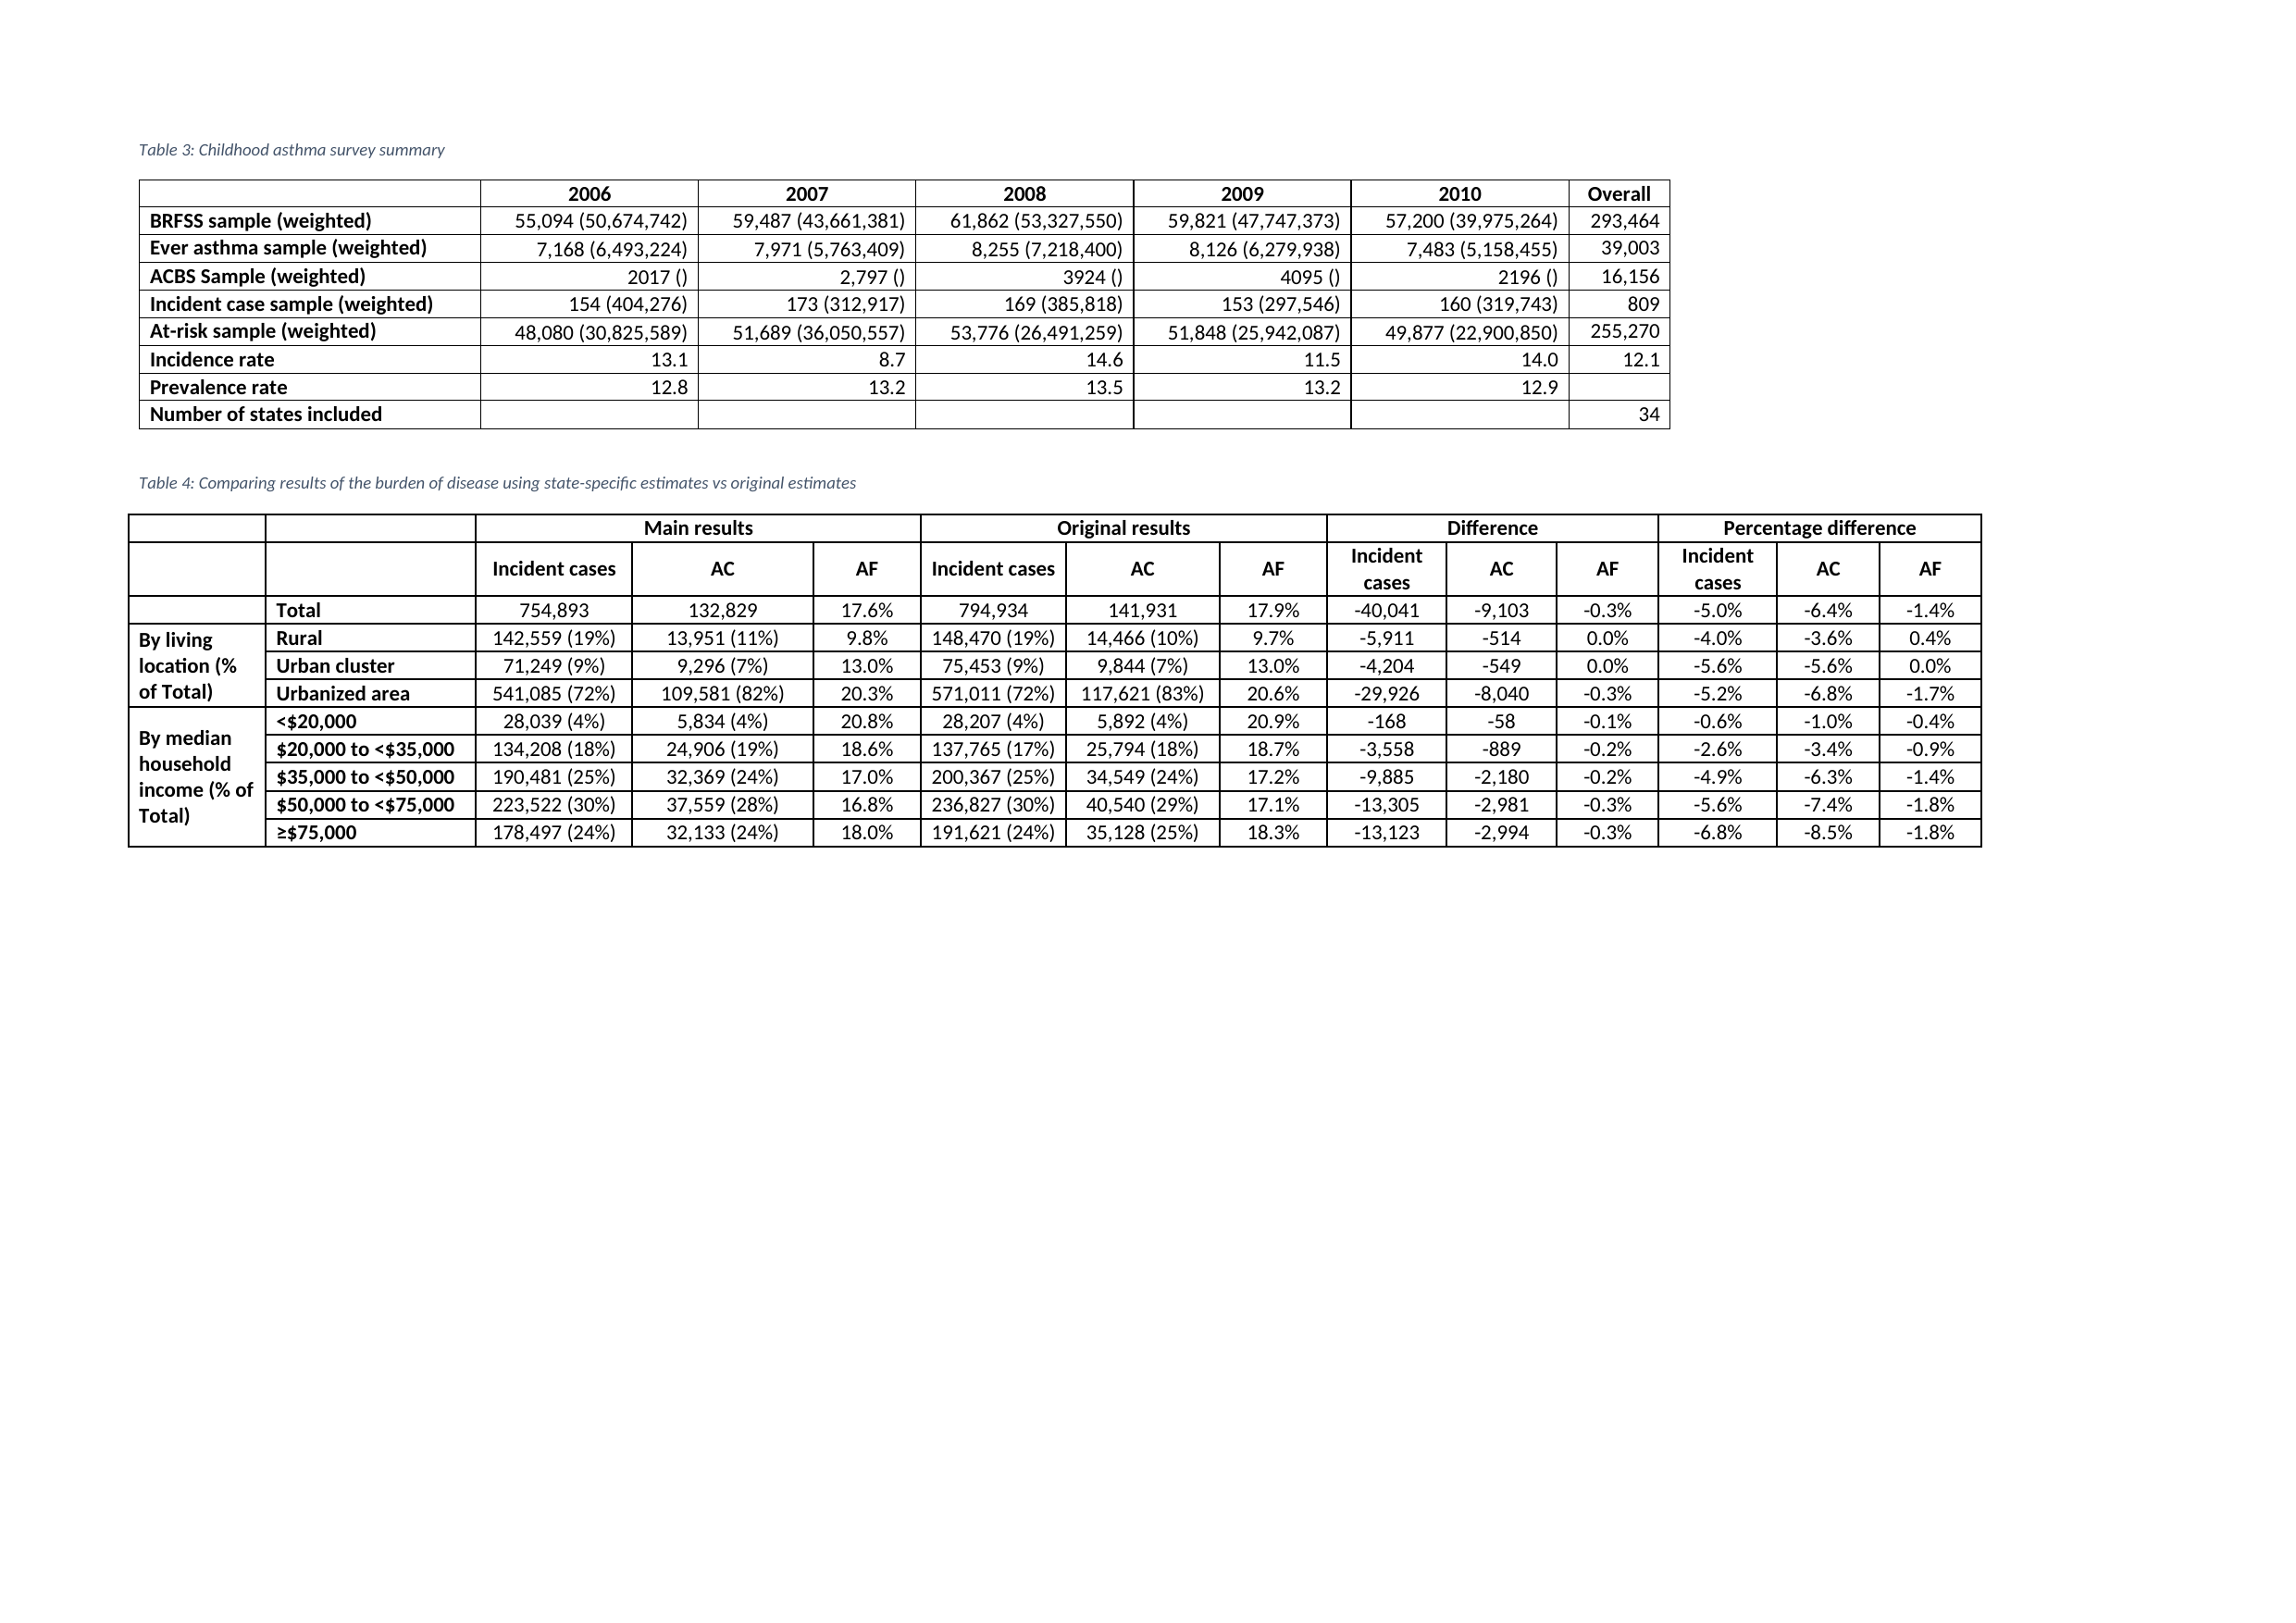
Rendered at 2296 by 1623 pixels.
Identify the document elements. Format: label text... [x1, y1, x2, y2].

table_header 2008 [916, 180, 1133, 206]
table_cell -1.8% [1880, 820, 1980, 846]
table_cell ACBS Sample (weighted) [140, 263, 480, 290]
table_cell -0.3% [1558, 680, 1657, 706]
table_cell 148,470 (19%) [922, 625, 1065, 650]
table_cell 0.0% [1558, 652, 1657, 678]
table_cell 9.8% [814, 625, 920, 650]
table_cell 28,039 (4%) [477, 708, 631, 734]
table_cell -2.6% [1659, 736, 1776, 762]
table_cell -6.3% [1778, 763, 1879, 789]
table_cell [1570, 374, 1669, 400]
table_cell 223,522 (30%) [477, 792, 631, 817]
table_cell 12.9 [1352, 374, 1569, 400]
table_cell 20.6% [1221, 680, 1326, 706]
table_cell AF [814, 543, 920, 595]
table_cell 20.3% [814, 680, 920, 706]
table_cell 17.1% [1221, 792, 1326, 817]
table_cell 14.0 [1352, 346, 1569, 373]
table_cell -1.4% [1880, 763, 1980, 789]
table_cell Total [267, 597, 475, 623]
table_cell Rural [267, 625, 475, 650]
table_cell 39,003 [1570, 235, 1669, 262]
table_cell 40,540 (29%) [1067, 792, 1219, 817]
table_cell 293,464 [1570, 207, 1669, 233]
table_cell -6.4% [1778, 597, 1879, 623]
table_cell [130, 597, 265, 623]
table_cell AC [1447, 543, 1556, 595]
table_cell -0.2% [1558, 763, 1657, 789]
text Table 3: Childhood asthma survey summary [139, 139, 2156, 160]
table_cell -8.5% [1778, 820, 1879, 846]
table_cell AC [1067, 543, 1219, 595]
table_cell 8.7 [699, 346, 915, 373]
table_cell 169 (385,818) [916, 291, 1133, 316]
table_cell Urbanized area [267, 680, 475, 706]
table_cell 17.0% [814, 763, 920, 789]
table_cell 2196 () [1352, 263, 1569, 290]
table_cell Incident case sample (weighted) [140, 291, 480, 316]
table_cell -5.0% [1659, 597, 1776, 623]
table_cell 18.7% [1221, 736, 1326, 762]
table_cell -4.0% [1659, 625, 1776, 650]
table_cell 28,207 (4%) [922, 708, 1065, 734]
table_cell 18.6% [814, 736, 920, 762]
table_cell 13.2 [699, 374, 915, 400]
table_cell By median household income (% of Total) [130, 708, 265, 846]
table_cell 200,367 (25%) [922, 763, 1065, 789]
table_cell 2,797 () [699, 263, 915, 290]
table_cell AC [633, 543, 813, 595]
table_cell 2017 () [481, 263, 698, 290]
table_cell -5.6% [1659, 792, 1776, 817]
table_cell -5.2% [1659, 680, 1776, 706]
table_cell Incident cases [1328, 543, 1446, 595]
table_cell -6.8% [1659, 820, 1776, 846]
table_cell 109,581 (82%) [633, 680, 813, 706]
table_cell -5.6% [1659, 652, 1776, 678]
table_cell 754,893 [477, 597, 631, 623]
table_cell 236,827 (30%) [922, 792, 1065, 817]
table_cell -8,040 [1447, 680, 1556, 706]
table_cell 57,200 (39,975,264) [1352, 207, 1569, 233]
table_cell At-risk sample (weighted) [140, 318, 480, 345]
table_cell 51,848 (25,942,087) [1135, 318, 1350, 345]
table_cell 20.8% [814, 708, 920, 734]
table_cell -0.4% [1880, 708, 1980, 734]
table_cell 17.9% [1221, 597, 1326, 623]
table_cell 13.0% [814, 652, 920, 678]
table_cell Incident cases [1659, 543, 1776, 595]
table_cell [916, 401, 1133, 428]
table_header [140, 180, 480, 206]
table_cell -1.4% [1880, 597, 1980, 623]
table_cell Number of states included [140, 401, 480, 428]
table_cell -3.6% [1778, 625, 1879, 650]
table_cell 160 (319,743) [1352, 291, 1569, 316]
table_cell Incident cases [477, 543, 631, 595]
table_cell 142,559 (19%) [477, 625, 631, 650]
table_cell 14.6 [916, 346, 1133, 373]
table_cell 18.0% [814, 820, 920, 846]
table_cell 32,369 (24%) [633, 763, 813, 789]
table_cell 12.8 [481, 374, 698, 400]
table_cell 8,255 (7,218,400) [916, 235, 1133, 262]
table_cell <$20,000 [267, 708, 475, 734]
table_cell -0.2% [1558, 736, 1657, 762]
table_cell -1.7% [1880, 680, 1980, 706]
table_cell 0.0% [1880, 652, 1980, 678]
table_cell [130, 543, 265, 595]
table_cell 117,621 (83%) [1067, 680, 1219, 706]
table_cell Urban cluster [267, 652, 475, 678]
table_cell -9,103 [1447, 597, 1556, 623]
table_cell -7.4% [1778, 792, 1879, 817]
table_cell 0.0% [1558, 625, 1657, 650]
table_cell AF [1880, 543, 1980, 595]
table_cell 809 [1570, 291, 1669, 316]
table_cell 7,483 (5,158,455) [1352, 235, 1569, 262]
table_cell 4095 () [1135, 263, 1350, 290]
table_cell 48,080 (30,825,589) [481, 318, 698, 345]
table_cell ≥$75,000 [267, 820, 475, 846]
table_cell 541,085 (72%) [477, 680, 631, 706]
table_cell $35,000 to <$50,000 [267, 763, 475, 789]
table_cell 71,249 (9%) [477, 652, 631, 678]
table_cell 49,877 (22,900,850) [1352, 318, 1569, 345]
table_cell 0.4% [1880, 625, 1980, 650]
table_header 2007 [699, 180, 915, 206]
table_cell -5,911 [1328, 625, 1446, 650]
table_cell 35,128 (25%) [1067, 820, 1219, 846]
table_cell 794,934 [922, 597, 1065, 623]
table_cell 134,208 (18%) [477, 736, 631, 762]
table_cell -3.4% [1778, 736, 1879, 762]
table_cell 59,821 (47,747,373) [1135, 207, 1350, 233]
table_cell [699, 401, 915, 428]
table_cell AC [1778, 543, 1879, 595]
table_cell 37,559 (28%) [633, 792, 813, 817]
table_cell 8,126 (6,279,938) [1135, 235, 1350, 262]
table_cell 17.2% [1221, 763, 1326, 789]
table_cell 5,834 (4%) [633, 708, 813, 734]
text Table 4: Comparing results of the burden of disease using state-specific estimates vs original estimates [139, 473, 2156, 494]
table_cell -0.3% [1558, 597, 1657, 623]
table_cell [1352, 401, 1569, 428]
table_cell -5.6% [1778, 652, 1879, 678]
table_header Original results [922, 515, 1326, 540]
table_cell 5,892 (4%) [1067, 708, 1219, 734]
table_cell 25,794 (18%) [1067, 736, 1219, 762]
table_cell -13,305 [1328, 792, 1446, 817]
table_cell 178,497 (24%) [477, 820, 631, 846]
table_cell 13.2 [1135, 374, 1350, 400]
table_cell 24,906 (19%) [633, 736, 813, 762]
table_cell 154 (404,276) [481, 291, 698, 316]
table_cell -29,926 [1328, 680, 1446, 706]
table_cell -0.3% [1558, 792, 1657, 817]
table_cell -0.9% [1880, 736, 1980, 762]
table_cell -3,558 [1328, 736, 1446, 762]
table_cell 16.8% [814, 792, 920, 817]
table_cell 53,776 (26,491,259) [916, 318, 1133, 345]
table_cell -2,994 [1447, 820, 1556, 846]
table_cell BRFSS sample (weighted) [140, 207, 480, 233]
table_cell [1135, 401, 1350, 428]
table_cell 13.1 [481, 346, 698, 373]
table_cell 13,951 (11%) [633, 625, 813, 650]
table_cell 20.9% [1221, 708, 1326, 734]
table_header Difference [1328, 515, 1657, 540]
table_cell -6.8% [1778, 680, 1879, 706]
table_cell By living location (% of Total) [130, 625, 265, 706]
table_cell 191,621 (24%) [922, 820, 1065, 846]
table_cell -514 [1447, 625, 1556, 650]
table_cell 3924 () [916, 263, 1133, 290]
table_cell -889 [1447, 736, 1556, 762]
table_cell -0.6% [1659, 708, 1776, 734]
table_cell 173 (312,917) [699, 291, 915, 316]
table_cell -2,981 [1447, 792, 1556, 817]
table_header 2006 [481, 180, 698, 206]
table_cell -1.8% [1880, 792, 1980, 817]
table_header [267, 515, 475, 540]
table_cell [267, 543, 475, 595]
table_cell -549 [1447, 652, 1556, 678]
table_cell -4.9% [1659, 763, 1776, 789]
table_cell Prevalence rate [140, 374, 480, 400]
table_cell -13,123 [1328, 820, 1446, 846]
table_cell -168 [1328, 708, 1446, 734]
table_cell 61,862 (53,327,550) [916, 207, 1133, 233]
table_cell 18.3% [1221, 820, 1326, 846]
table_cell Incident cases [922, 543, 1065, 595]
table_cell -9,885 [1328, 763, 1446, 789]
table_cell 132,829 [633, 597, 813, 623]
table_cell 17.6% [814, 597, 920, 623]
table_header Main results [477, 515, 920, 540]
table_cell $20,000 to <$35,000 [267, 736, 475, 762]
table_cell Ever asthma sample (weighted) [140, 235, 480, 262]
table_cell 9,844 (7%) [1067, 652, 1219, 678]
table_cell 153 (297,546) [1135, 291, 1350, 316]
table_cell -40,041 [1328, 597, 1446, 623]
table_cell 13.5 [916, 374, 1133, 400]
table_header 2009 [1135, 180, 1350, 206]
table_cell 55,094 (50,674,742) [481, 207, 698, 233]
table_cell Incidence rate [140, 346, 480, 373]
table_cell 51,689 (36,050,557) [699, 318, 915, 345]
table_cell 571,011 (72%) [922, 680, 1065, 706]
table_cell 9,296 (7%) [633, 652, 813, 678]
table_cell 13.0% [1221, 652, 1326, 678]
table_cell -58 [1447, 708, 1556, 734]
table_cell 137,765 (17%) [922, 736, 1065, 762]
table_cell $50,000 to <$75,000 [267, 792, 475, 817]
table_cell AF [1221, 543, 1326, 595]
table_cell AF [1558, 543, 1657, 595]
table_cell -1.0% [1778, 708, 1879, 734]
table_header Percentage difference [1659, 515, 1980, 540]
table_cell 9.7% [1221, 625, 1326, 650]
table_cell 141,931 [1067, 597, 1219, 623]
table_cell -0.1% [1558, 708, 1657, 734]
table_cell [481, 401, 698, 428]
table_cell -4,204 [1328, 652, 1446, 678]
table_header Overall [1570, 180, 1669, 206]
table_cell 7,168 (6,493,224) [481, 235, 698, 262]
table_cell 14,466 (10%) [1067, 625, 1219, 650]
table_cell 12.1 [1570, 346, 1669, 373]
table_cell 34,549 (24%) [1067, 763, 1219, 789]
table_cell -2,180 [1447, 763, 1556, 789]
table_header 2010 [1352, 180, 1569, 206]
table_header [130, 515, 265, 540]
table_cell 75,453 (9%) [922, 652, 1065, 678]
table_cell 32,133 (24%) [633, 820, 813, 846]
table_cell 7,971 (5,763,409) [699, 235, 915, 262]
table_cell 190,481 (25%) [477, 763, 631, 789]
table_cell 16,156 [1570, 263, 1669, 290]
table_cell 34 [1570, 401, 1669, 428]
table_cell 255,270 [1570, 318, 1669, 345]
table_cell -0.3% [1558, 820, 1657, 846]
table_cell 11.5 [1135, 346, 1350, 373]
table_cell 59,487 (43,661,381) [699, 207, 915, 233]
